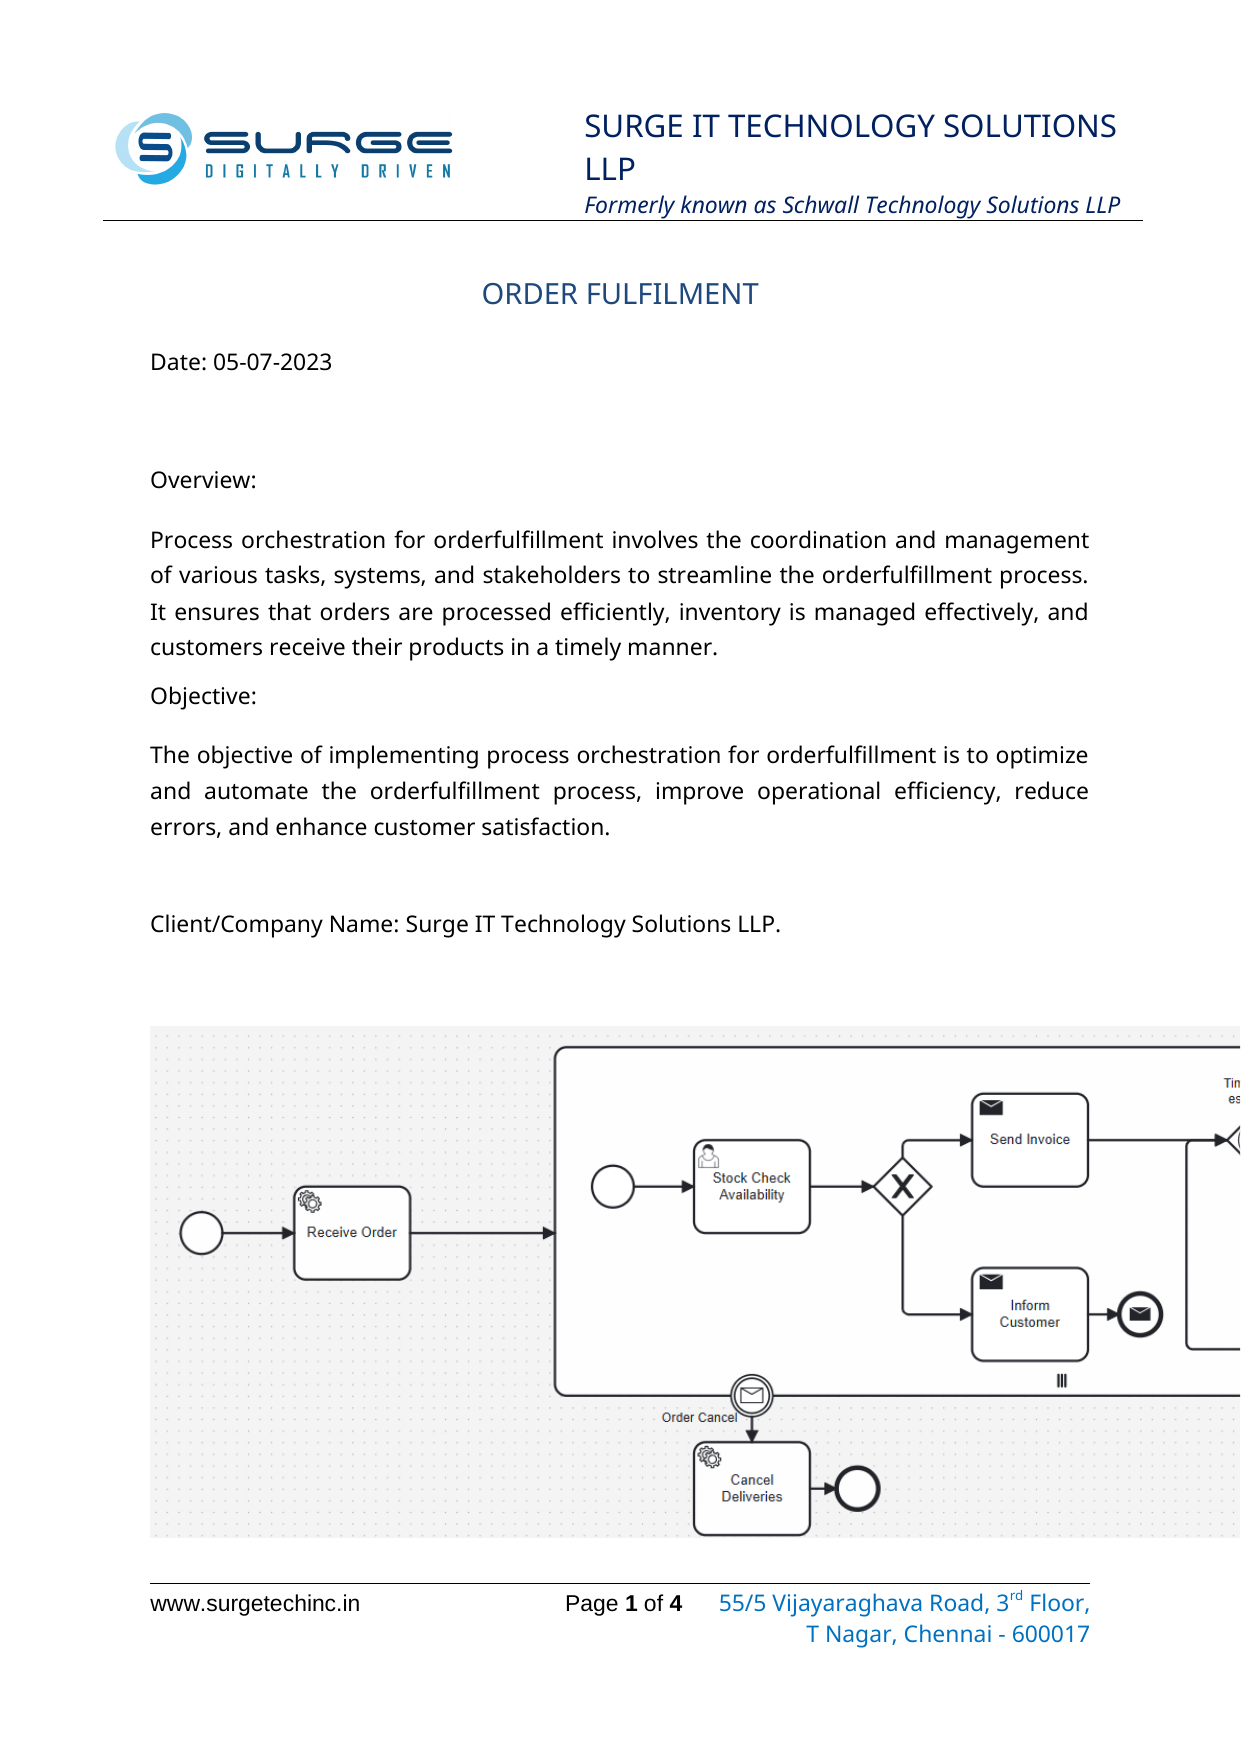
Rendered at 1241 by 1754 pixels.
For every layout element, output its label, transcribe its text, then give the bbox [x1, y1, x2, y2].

picture [150, 1026, 1241, 1538]
text ORDER FULFILMENT [150, 273, 1090, 313]
text The objective of implementing process orchestration for orderfulfillment is to optimize and automate the orderfulfillment process, improve operational efficiency, reduce errors, and enhance customer satisfaction. [150, 739, 1090, 842]
text Overview: [150, 464, 1090, 495]
text Client/Company Name: Surge IT Technology Solutions LLP. [150, 908, 1090, 939]
text Process orchestration for orderfulfillment involves the coordination and management of various tasks, systems, and stakeholders to streamline the orderfulfillment process. It ensures that orders are processed efficiently, inventory is managed effectively, and customers receive their products in a timely manner. [150, 523, 1090, 663]
text Objective: [150, 680, 1090, 711]
picture [114, 110, 454, 189]
text Date: 05-07-2023 [150, 345, 1090, 377]
